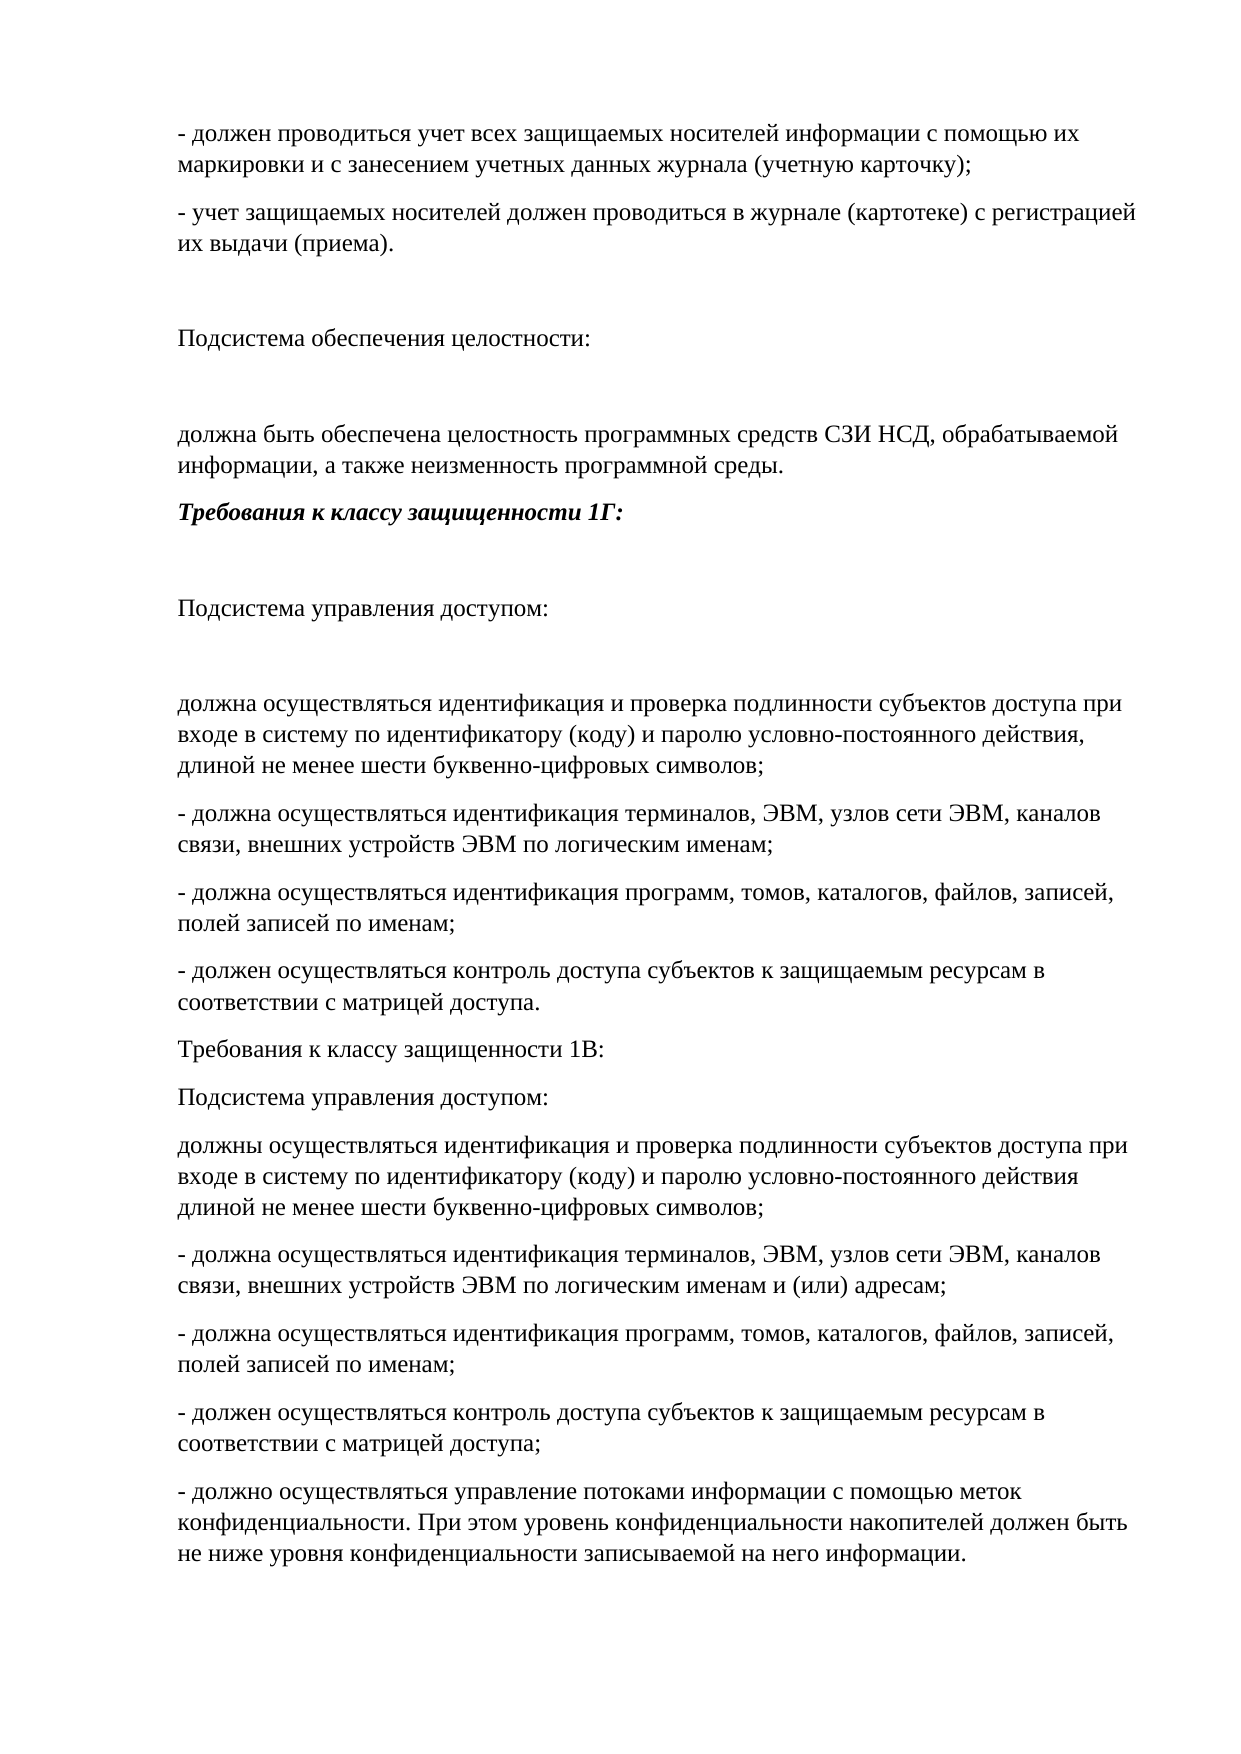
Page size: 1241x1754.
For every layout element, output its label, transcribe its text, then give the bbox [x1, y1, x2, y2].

text - должна осуществляться идентификация терминалов, ЭВМ, узлов сети ЭВМ, каналов связи, внешних устройств ЭВМ по логическим именам и (или) адресам; [177, 1239, 1152, 1299]
text Подсистема управления доступом: [177, 593, 1152, 622]
text должны осуществляться идентификация и проверка подлинности субъектов доступа при входе в систему по идентификатору (коду) и паролю условно-постоянного действия длиной не менее шести буквенно-цифровых символов; [177, 1130, 1152, 1221]
text - должен проводиться учет всех защищаемых носителей информации с помощью их маркировки и с занесением учетных данных журнала (учетную карточку); [177, 118, 1152, 178]
text - должна осуществляться идентификация программ, томов, каталогов, файлов, записей, полей записей по именам; [177, 877, 1152, 937]
text должна осуществляться идентификация и проверка подлинности субъектов доступа при входе в систему по идентификатору (коду) и паролю условно-постоянного действия, длиной не менее шести буквенно-цифровых символов; [177, 688, 1152, 779]
text Требования к классу защищенности 1В: [177, 1034, 1152, 1063]
text - должна осуществляться идентификация терминалов, ЭВМ, узлов сети ЭВМ, каналов связи, внешних устройств ЭВМ по логическим именам; [177, 798, 1152, 858]
text Подсистема управления доступом: [177, 1082, 1152, 1111]
text - должна осуществляться идентификация программ, томов, каталогов, файлов, записей, полей записей по именам; [177, 1318, 1152, 1378]
text - должно осуществляться управление потоками информации с помощью меток конфиденциальности. При этом уровень конфиденциальности накопителей должен быть не ниже уровня конфиденциальности записываемой на него информации. [177, 1476, 1152, 1567]
text Требования к классу защищенности 1Г: [177, 497, 1152, 526]
text должна быть обеспечена целостность программных средств СЗИ НСД, обрабатываемой информации, а также неизменность программной среды. [177, 419, 1152, 478]
text - должен осуществляться контроль доступа субъектов к защищаемым ресурсам в соответствии с матрицей доступа. [177, 956, 1152, 1015]
text Подсистема обеспечения целостности: [177, 323, 1152, 352]
text - должен осуществляться контроль доступа субъектов к защищаемым ресурсам в соответствии с матрицей доступа; [177, 1397, 1152, 1457]
text - учет защищаемых носителей должен проводиться в журнале (картотеке) с регистрацией их выдачи (приема). [177, 197, 1152, 257]
